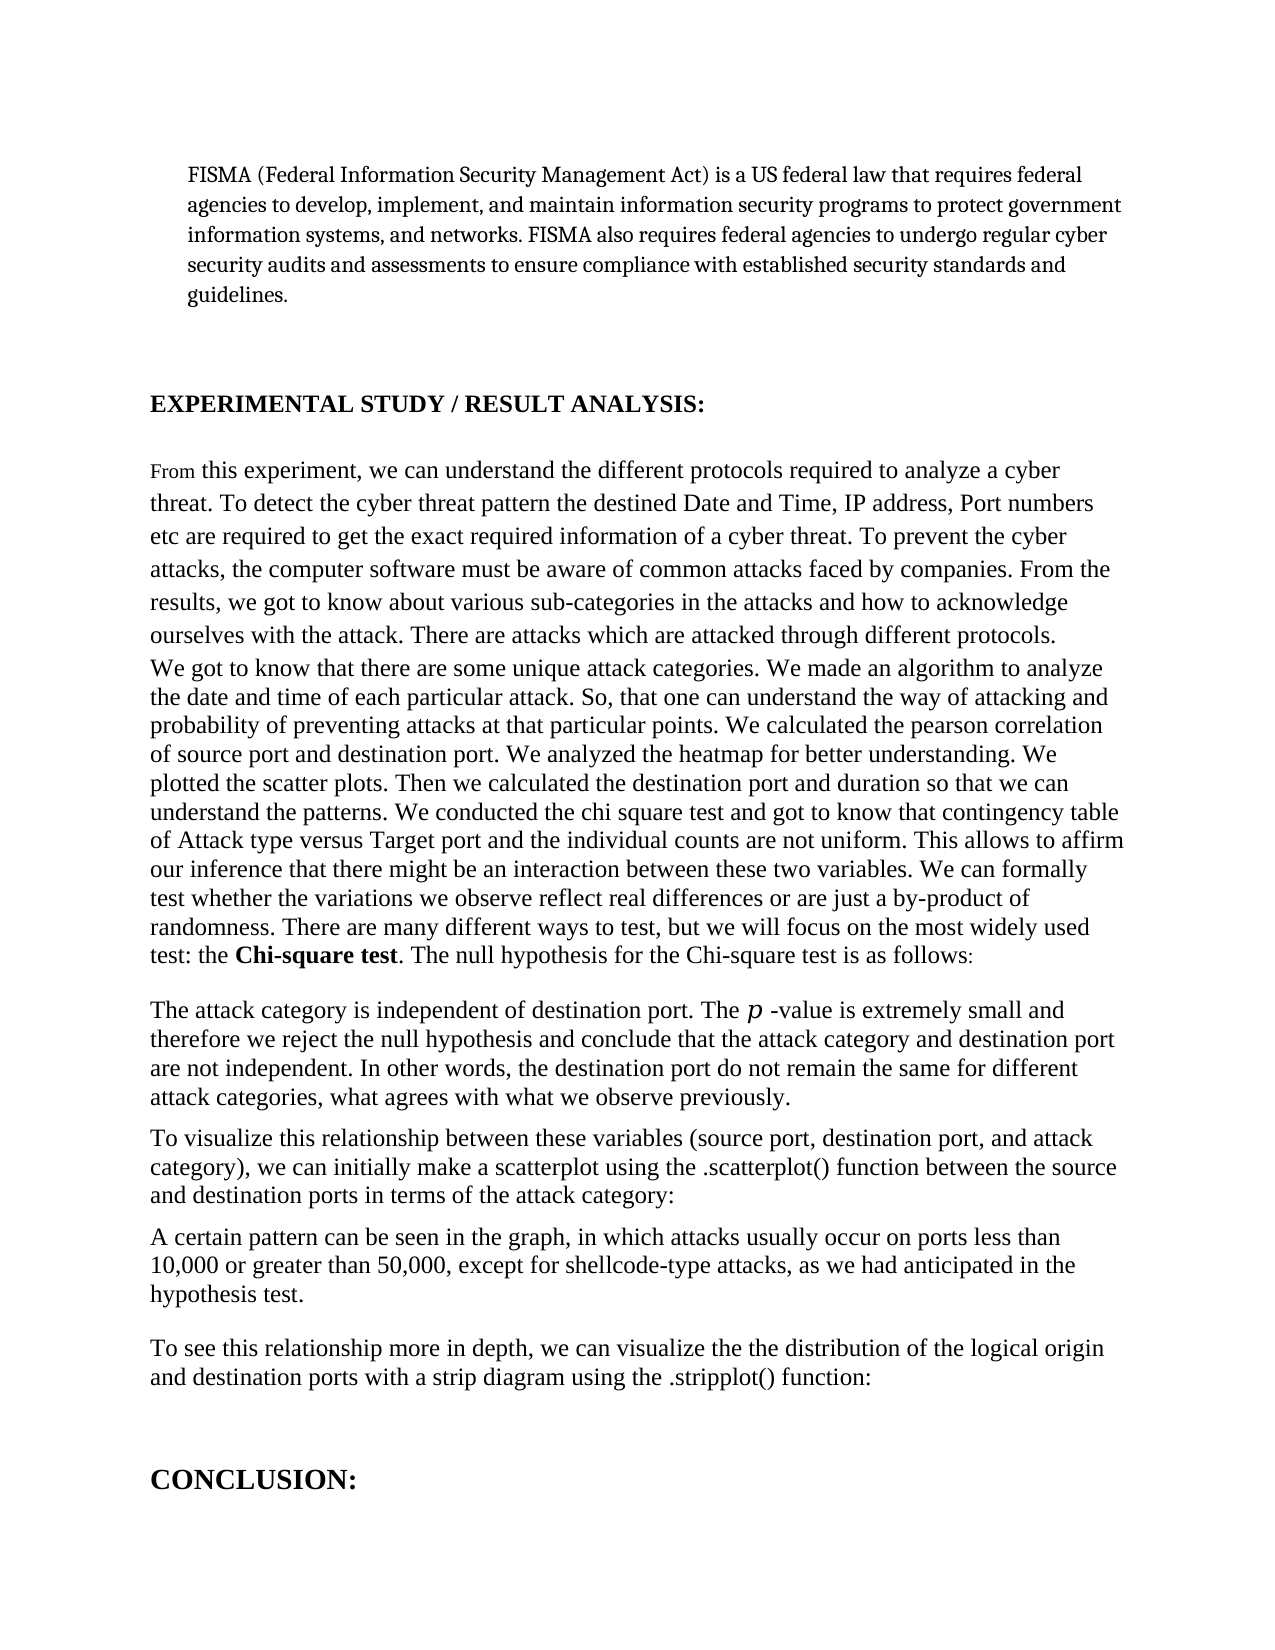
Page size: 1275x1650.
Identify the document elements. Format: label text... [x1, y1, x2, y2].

text EXPERIMENTAL STUDY / RESULT ANALYSIS: [150, 389, 1125, 417]
text From this experiment, we can understand the different protocols required to analyze a cyber threat. To detect the cyber threat pattern the destined Date and Time, IP address, Port numbers etc are required to get the exact required information of a cyber threat. To prevent the cyber attacks, the computer software must be aware of common attacks faced by companies. From the results, we got to know about various sub-categories in the attacks and how to acknowledge ourselves with the attack. There are attacks which are attacked through different protocols. [150, 455, 1125, 648]
text To visualize this relationship between these variables (source port, destination port, and attack category), we can initially make a scatterplot using the .scatterplot() function between the source and destination ports in terms of the attack category: [150, 1123, 1125, 1209]
text We got to know that there are some unique attack categories. We made an algorithm to analyze the date and time of each particular attack. So, that one can understand the way of attacking and probability of preventing attacks at that particular points. We calculated the pearson correlation of source port and destination port. We analyzed the heatmap for better understanding. We plotted the scatter plots. Then we calculated the destination port and duration so that we can understand the patterns. We conducted the chi square test and got to know that contingency table of Attack type versus Target port and the individual counts are not uniform. This allows to affirm our inference that there might be an interaction between these two variables. We can formally test whether the variations we observe reflect real differences or are just a by-product of randomness. There are many different ways to test, but we will focus on the most widely used test: the Chi-square test. The null hypothesis for the Chi-square test is as follows: [150, 653, 1125, 969]
text CONCLUSION: [150, 1462, 1125, 1496]
text FISMA (Federal Information Security Management Act) is a US federal law that requires federal agencies to develop, implement, and maintain information security programs to protect government information systems, and networks. FISMA also requires federal agencies to undergo regular cyber security audits and assessments to ensure compliance with established security standards and guidelines. [187, 161, 1125, 309]
text A certain pattern can be seen in the graph, in which attacks usually occur on ports less than 10,000 or greater than 50,000, except for shellcode-type attacks, as we had anticipated in the hypothesis test. [150, 1222, 1125, 1308]
text To see this relationship more in depth, we can visualize the the distribution of the logical origin and destination ports with a strip diagram using the .stripplot() function: [150, 1333, 1125, 1391]
text The attack category is independent of destination port. The 𝑝 -value is extremely small and therefore we reject the null hypothesis and conclude that the attack category and destination port are not independent. In other words, the destination port do not remain the same for different attack categories, what agrees with what we observe previously. [150, 994, 1125, 1111]
